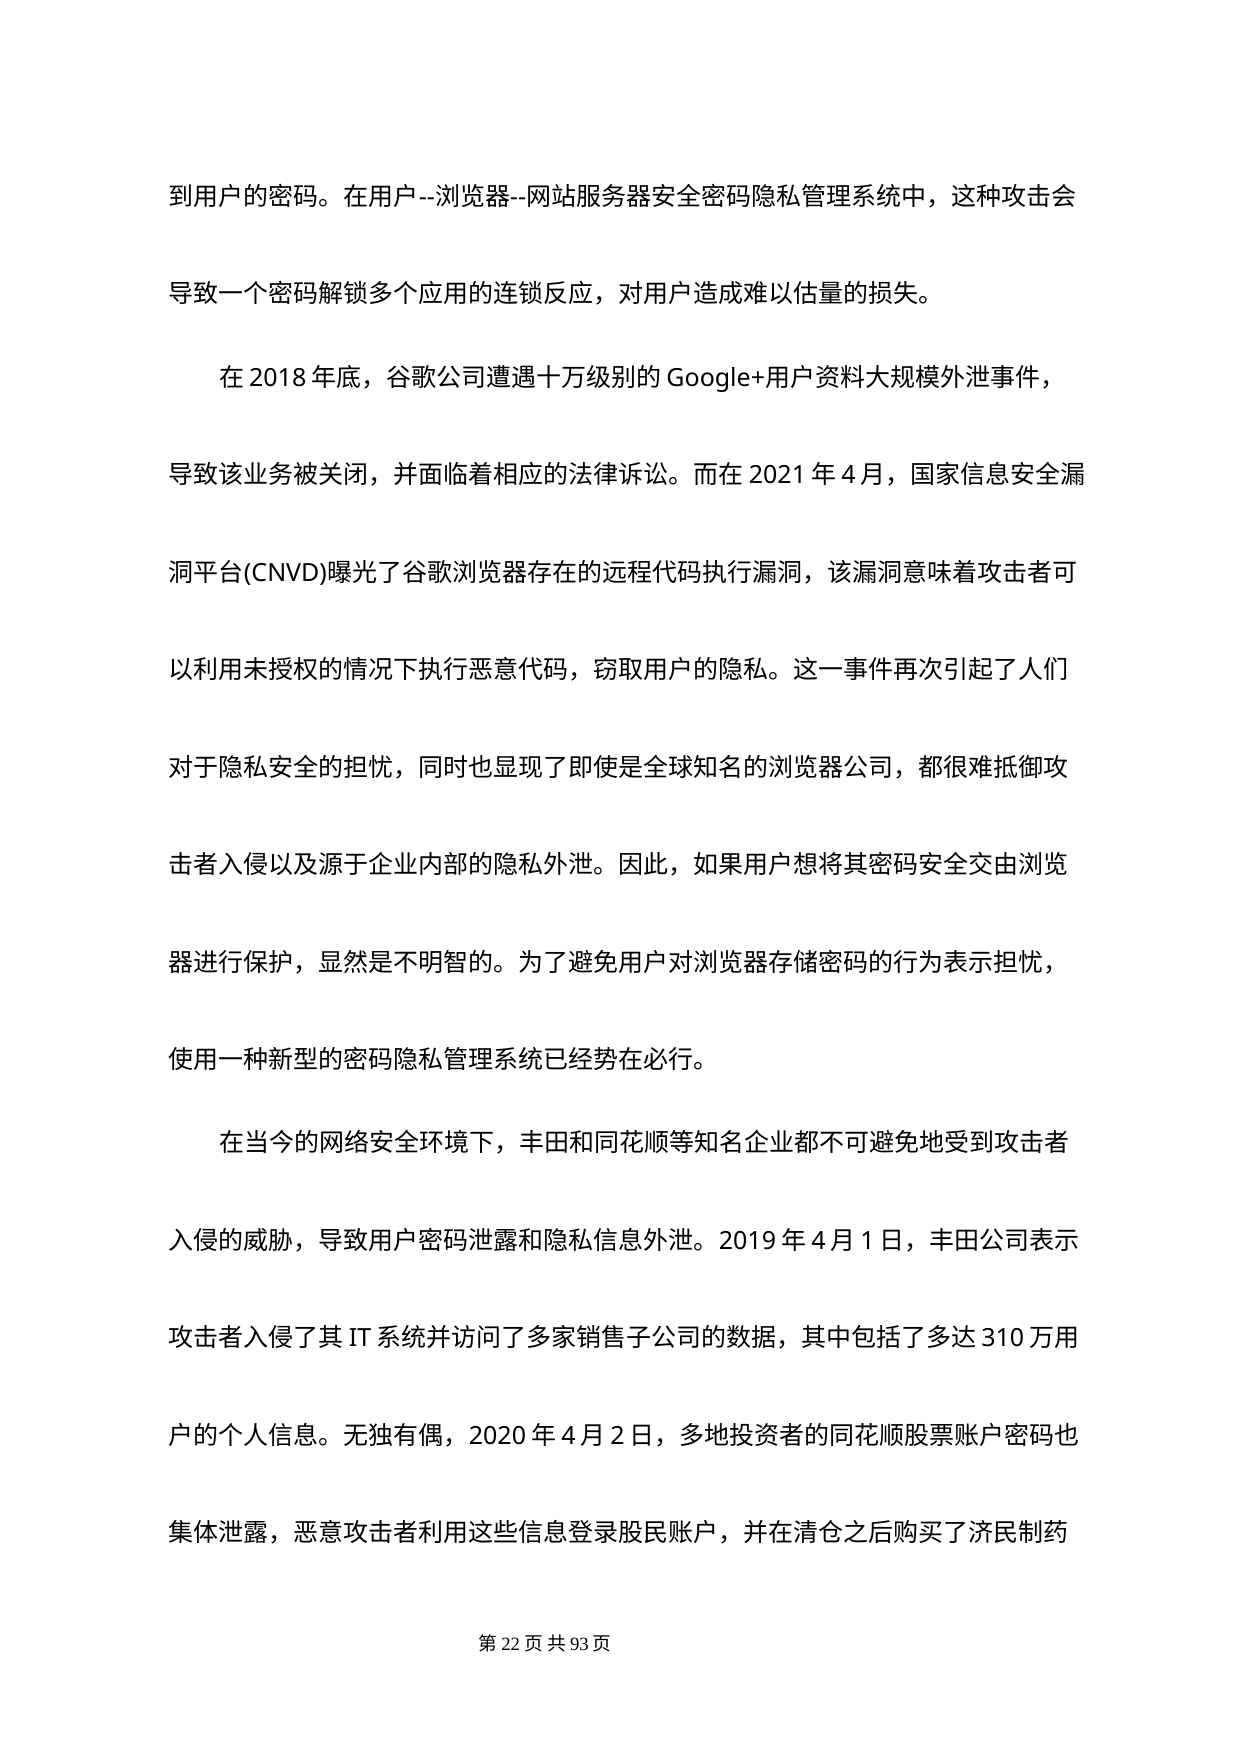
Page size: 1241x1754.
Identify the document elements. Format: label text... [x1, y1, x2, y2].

text 在2018年底，谷歌公司遭遇十万级别的Google+用户资料大规模外泄事件，导致该业务被关闭，并面临着相应的法律诉讼。而在2021年4月，国家信息安全漏洞平台(CNVD)曝光了谷歌浏览器存在的远程代码执行漏洞，该漏洞意味着攻击者可以利用未授权的情况下执行恶意代码，窃取用户的隐私。这一事件再次引起了人们对于隐私安全的担忧，同时也显现了即使是全球知名的浏览器公司，都很难抵御攻击者入侵以及源于企业内部的隐私外泄。因此，如果用户想将其密码安全交由浏览器进行保护，显然是不明智的。为了避免用户对浏览器存储密码的行为表示担忧，使用一种新型的密码隐私管理系统已经势在必行。 [169, 343, 1087, 1090]
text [169, 162, 1087, 324]
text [169, 1108, 1087, 1563]
